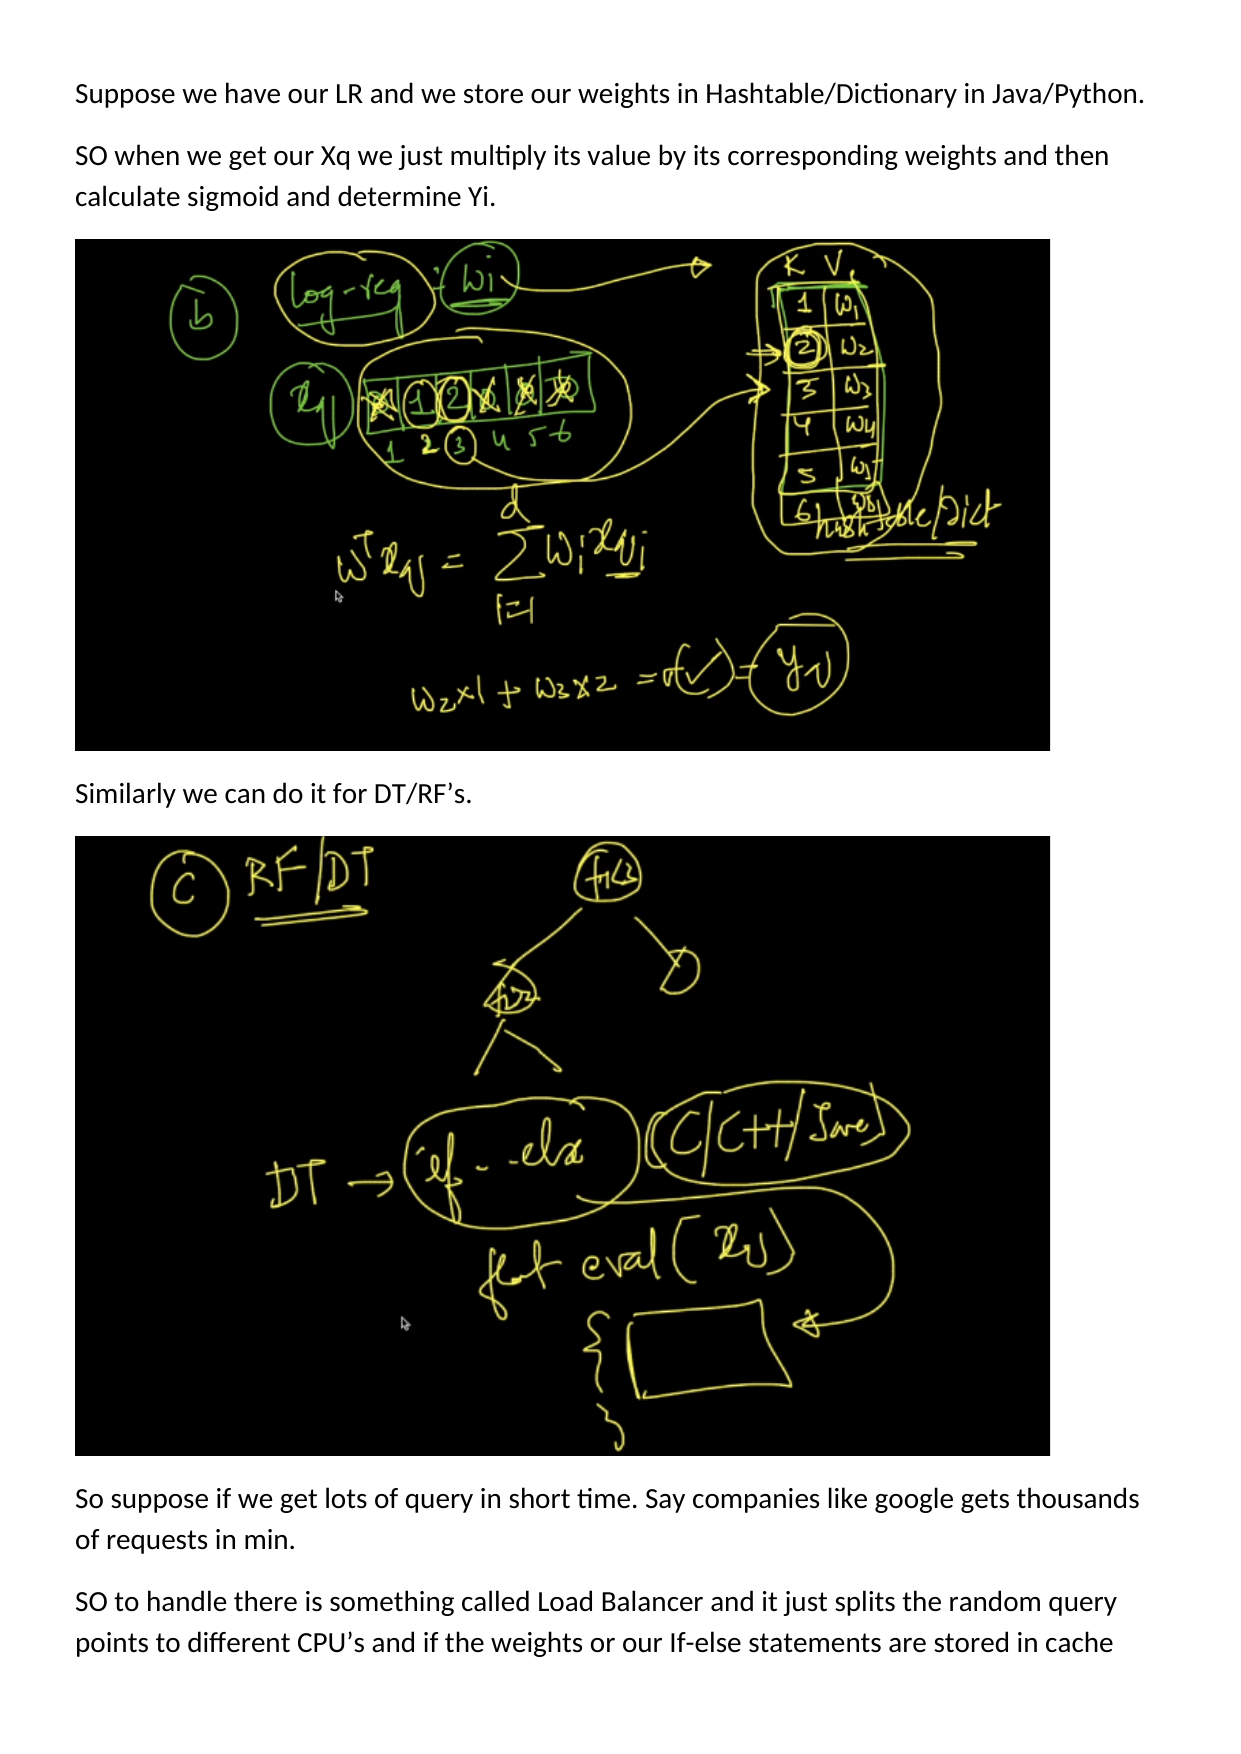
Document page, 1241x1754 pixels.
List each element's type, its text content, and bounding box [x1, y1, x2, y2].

picture [75, 836, 1050, 1456]
text SO to handle there is something called Load Balancer and it just splits the random query points to different CPU’s and if the weights or our If-else statements are stored in cache [75, 1583, 1165, 1659]
text Similarly we can do it for DT/RF’s. [75, 775, 1165, 811]
picture [75, 239, 1050, 751]
text Suppose we have our LR and we store our weights in Hashtable/Dictionary in Java/Python. [75, 75, 1165, 111]
text So suppose if we get lots of query in short time. Say companies like google gets thousands of requests in min. [75, 1480, 1165, 1557]
text SO when we get our Xq we just multiply its value by its corresponding weights and then calculate sigmoid and determine Yi. [75, 137, 1165, 213]
